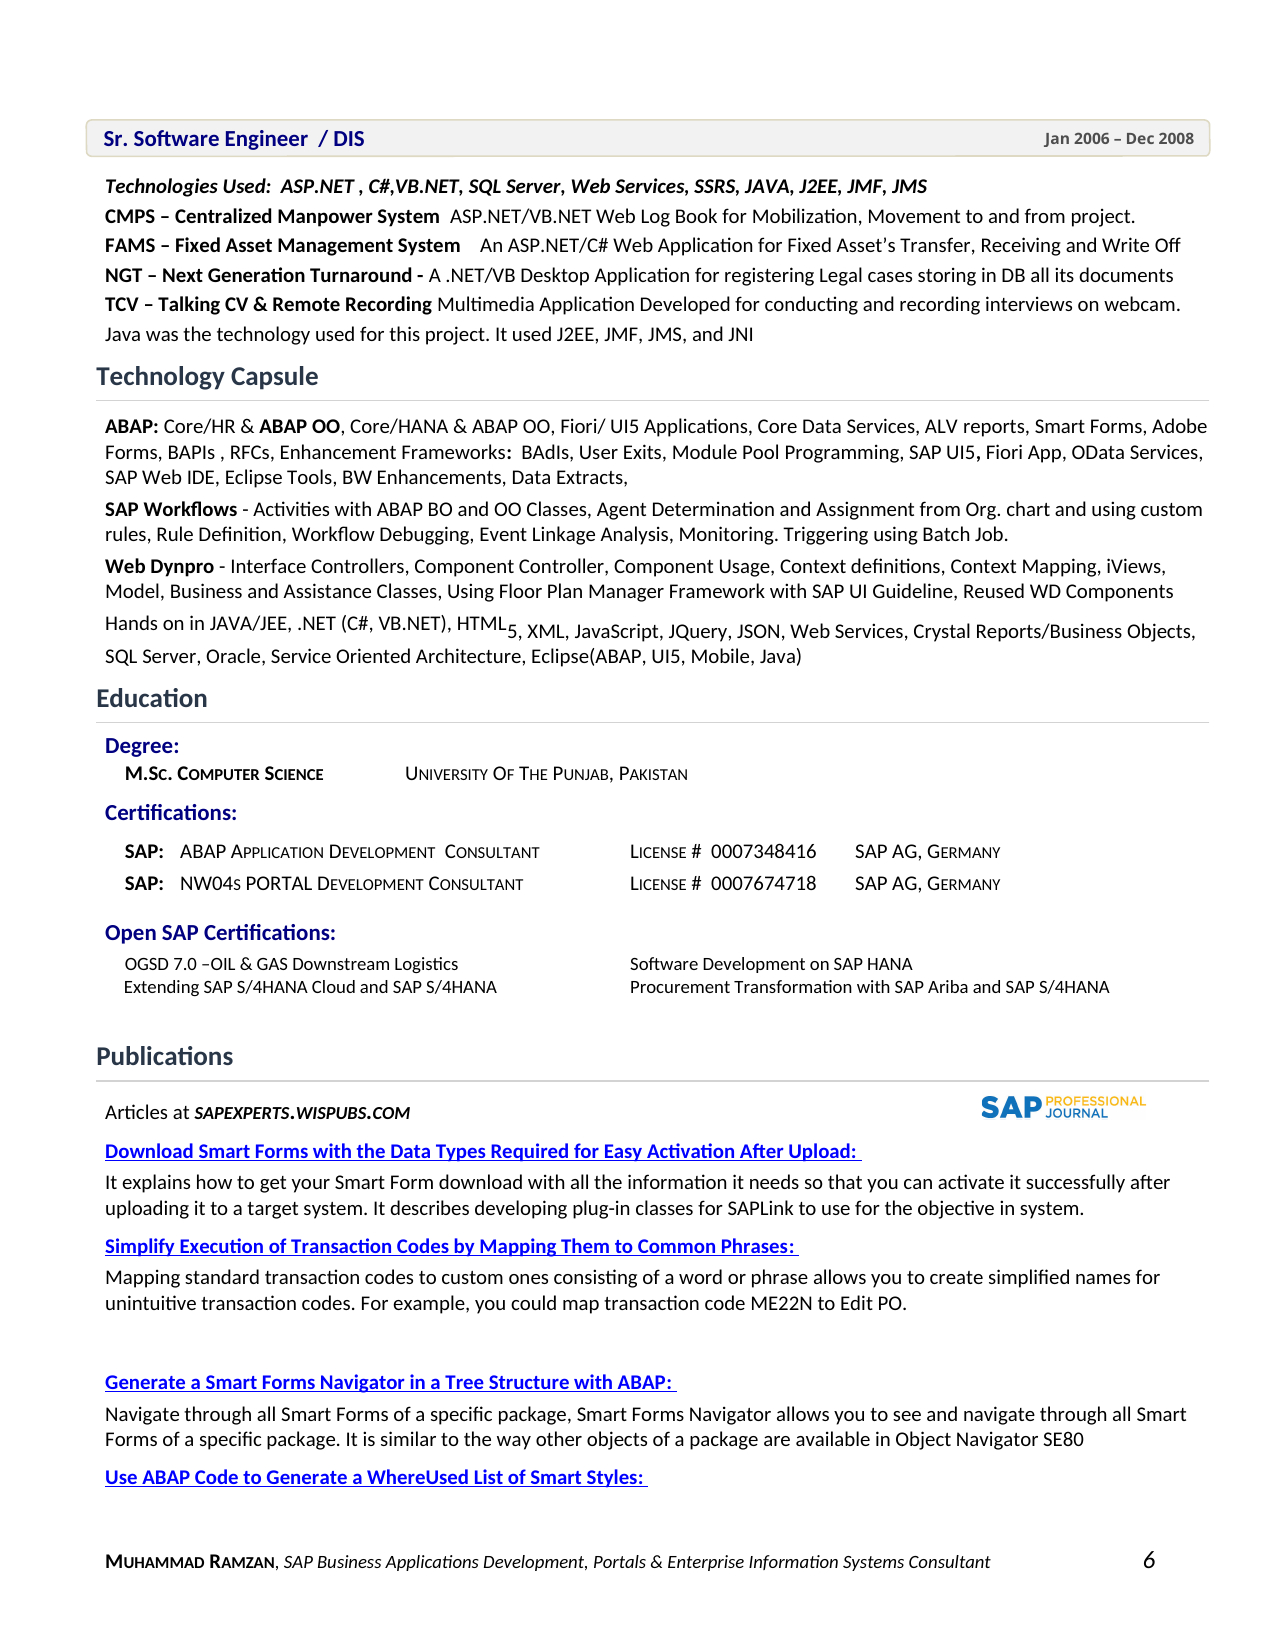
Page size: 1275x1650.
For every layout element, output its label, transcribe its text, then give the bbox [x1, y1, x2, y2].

text CMPS – Centralized Manpower System ASP.NET/VB.NET Web Log Book for Mobilization, Movement to and from project. [105, 203, 1209, 228]
text Certifications: [105, 798, 1209, 826]
text SAP: NW04s PORTAL Development Consultant License # 0007674718 SAP AG, Germany [124, 870, 1209, 895]
text It explains how to get your Smart Form download with all the information it needs so that you can activate it successfully after uploading it to a target system. It describes developing plug-in classes for SAPLink to use for the objective in system. [105, 1169, 1209, 1220]
text M.Sc. Computer Science University Of The Punjab, Pakistan [124, 760, 1209, 785]
text Download Smart Forms with the Data Types Required for Easy Activation After Upload: [105, 1138, 1209, 1163]
text Technology Capsule [96, 359, 1209, 400]
text Education [96, 681, 1209, 722]
text ABAP: Core/HR & ABAP OO, Core/HANA & ABAP OO, Fiori/ UI5 Applications, Core Data Services, ALV reports, Smart Forms, Adobe Forms, BAPIs , RFCs, Enhancement Frameworks: BAdIs, User Exits, Module Pool Programming, SAP UI5, Fiori App, OData Services, SAP Web IDE, Eclipse Tools, BW Enhancements, Data Extracts, [105, 414, 1209, 490]
text OGSD 7.0 –OIL & GAS Downstream Logistics Software Development on SAP HANA [124, 952, 1209, 975]
text Degree: [105, 732, 1209, 760]
text Extending SAP S/4HANA Cloud and SAP S/4HANA Procurement Transformation with SAP Ariba and SAP S/4HANA [124, 975, 1209, 998]
text Use ABAP Code to Generate a WhereUsed List of Smart Styles: [105, 1464, 1209, 1489]
text Web Dynpro - Interface Controllers, Component Controller, Component Usage, Context definitions, Context Mapping, iViews, Model, Business and Assistance Classes, Using Floor Plan Manager Framework with SAP UI Guideline, Reused WD Components [105, 553, 1209, 604]
text Navigate through all Smart Forms of a specific package, Smart Forms Navigator allows you to see and navigate through all Smart Forms of a specific package. It is similar to the way other objects of a package are available in Object Navigator SE80 [105, 1401, 1209, 1452]
picture [981, 1090, 1147, 1120]
text Mapping standard transaction codes to custom ones consisting of a word or phrase allows you to create simplified names for unintuitive transaction codes. For example, you could map transaction code ME22N to Edit PO. [105, 1264, 1209, 1315]
text Java was the technology used for this project. It used J2EE, JMF, JMS, and JNI [105, 321, 1209, 347]
text TCV – Talking CV & Remote Recording Multimedia Application Developed for conducting and recording interviews on webcam. [105, 292, 1209, 317]
text NGT – Next Generation Turnaround - A .NET/VB Desktop Application for registering Legal cases storing in DB all its documents [105, 262, 1209, 287]
text Generate a Smart Forms Navigator in a Tree Structure with ABAP: [105, 1369, 1209, 1394]
text Technologies Used: ASP.NET , C#,VB.NET, SQL Server, Web Services, SSRS, JAVA, J2EE, JMF, JMS [105, 173, 1209, 199]
text Open SAP Certifications: [105, 918, 1209, 946]
text Articles at sapexperts.wispubs.com [105, 1090, 1209, 1125]
text SAP: ABAP Application Development Consultant License # 0007348416 SAP AG, Germany [124, 838, 1209, 863]
text Hands on in JAVA/JEE, .NET (C#, VB.NET), HTML5, XML, JavaScript, JQuery, JSON, Web Services, Crystal Reports/Business Objects, SQL Server, Oracle, Service Oriented Architecture, Eclipse(ABAP, UI5, Mobile, Java) [105, 610, 1209, 669]
text FAMS – Fixed Asset Management System An ASP.NET/C# Web Application for Fixed Asset’s Transfer, Receiving and Write Off [105, 232, 1209, 258]
text Simplify Execution of Transaction Codes by Mapping Them to Common Phrases: [105, 1233, 1209, 1258]
text SAP Workflows - Activities with ABAP BO and OO Classes, Agent Determination and Assignment from Org. chart and using custom rules, Rule Definition, Workflow Debugging, Event Linkage Analysis, Monitoring. Triggering using Batch Job. [105, 496, 1209, 547]
text Publications [96, 1039, 1209, 1080]
